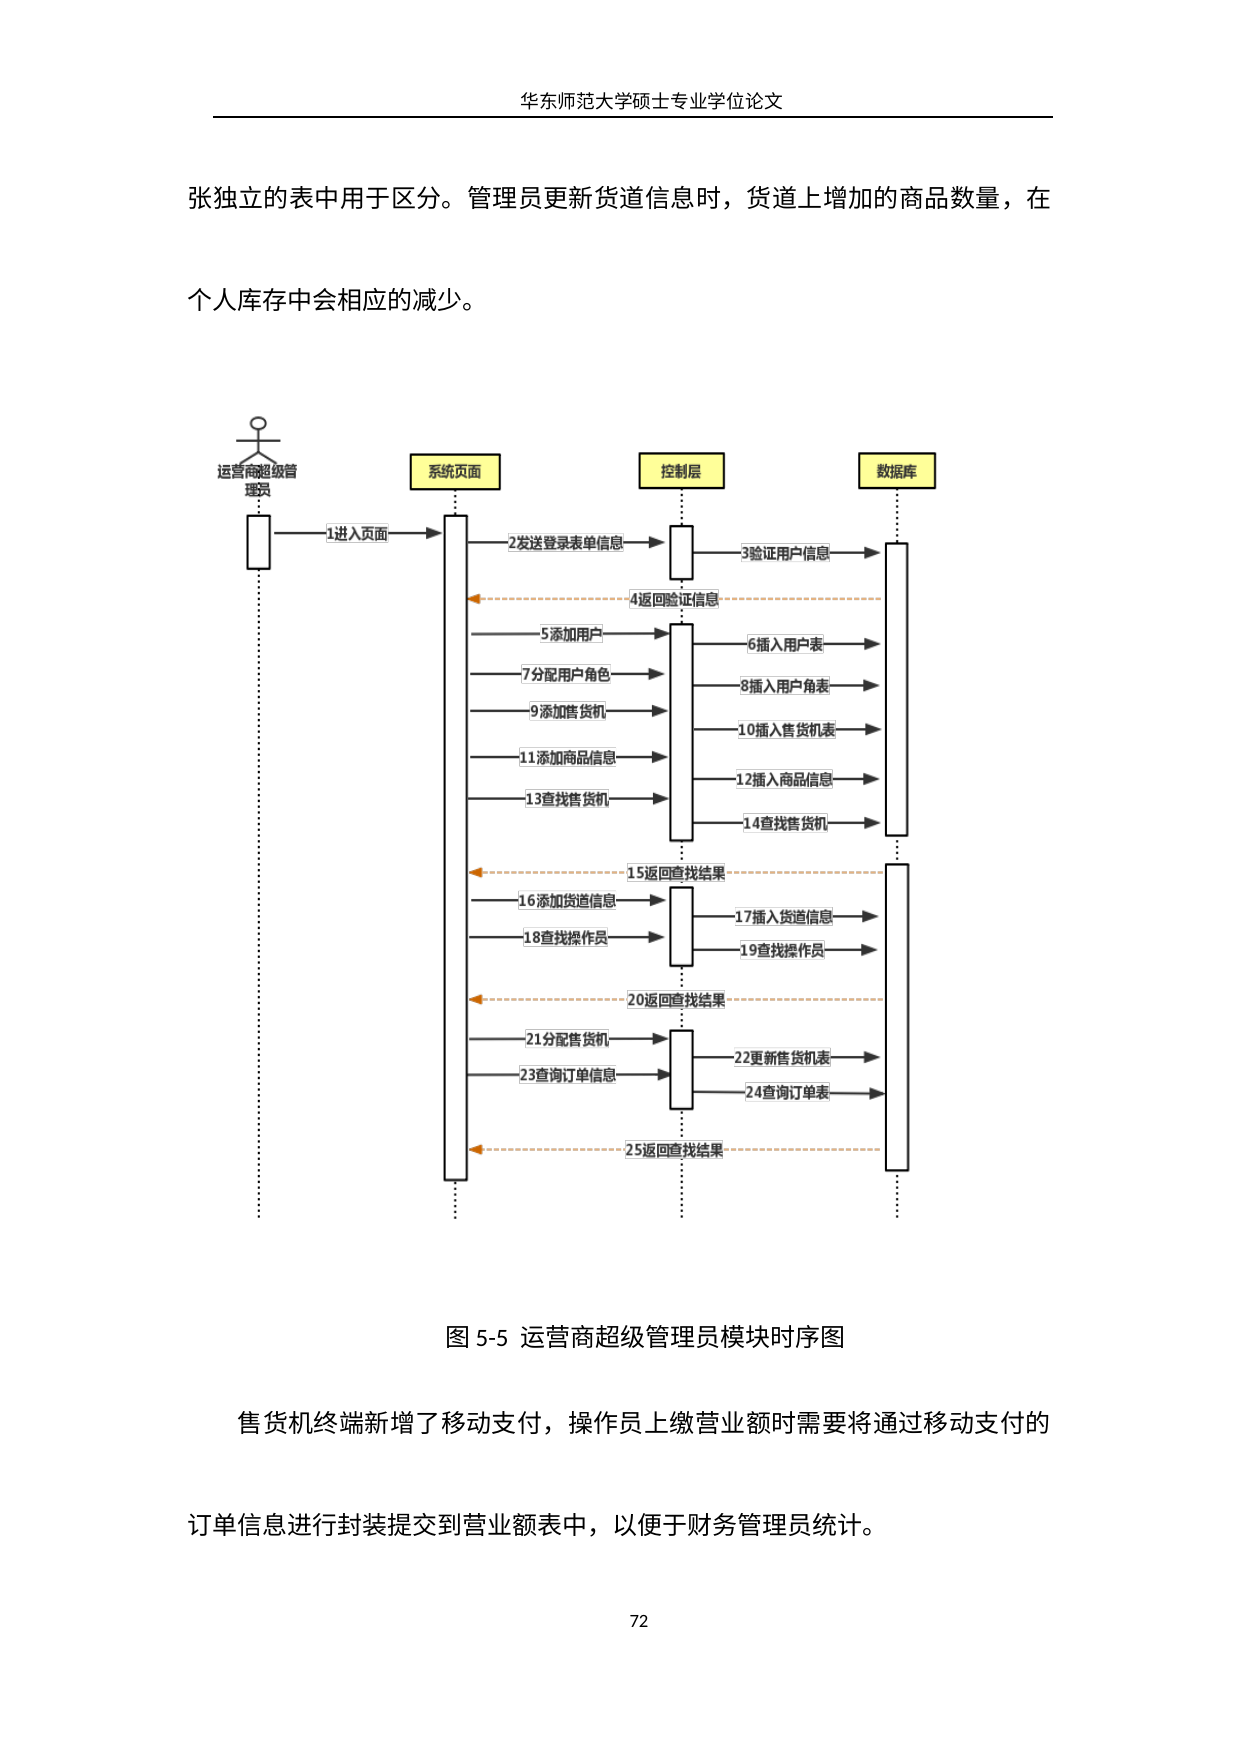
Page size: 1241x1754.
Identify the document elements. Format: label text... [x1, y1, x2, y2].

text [187, 163, 1053, 332]
picture [187, 415, 989, 1219]
text 售货机终端新增了移动支付，操作员上缴营业额时需要将通过移动支付的订单信息进行封装提交到营业额表中，以便于财务管理员统计。 [187, 1387, 1053, 1557]
